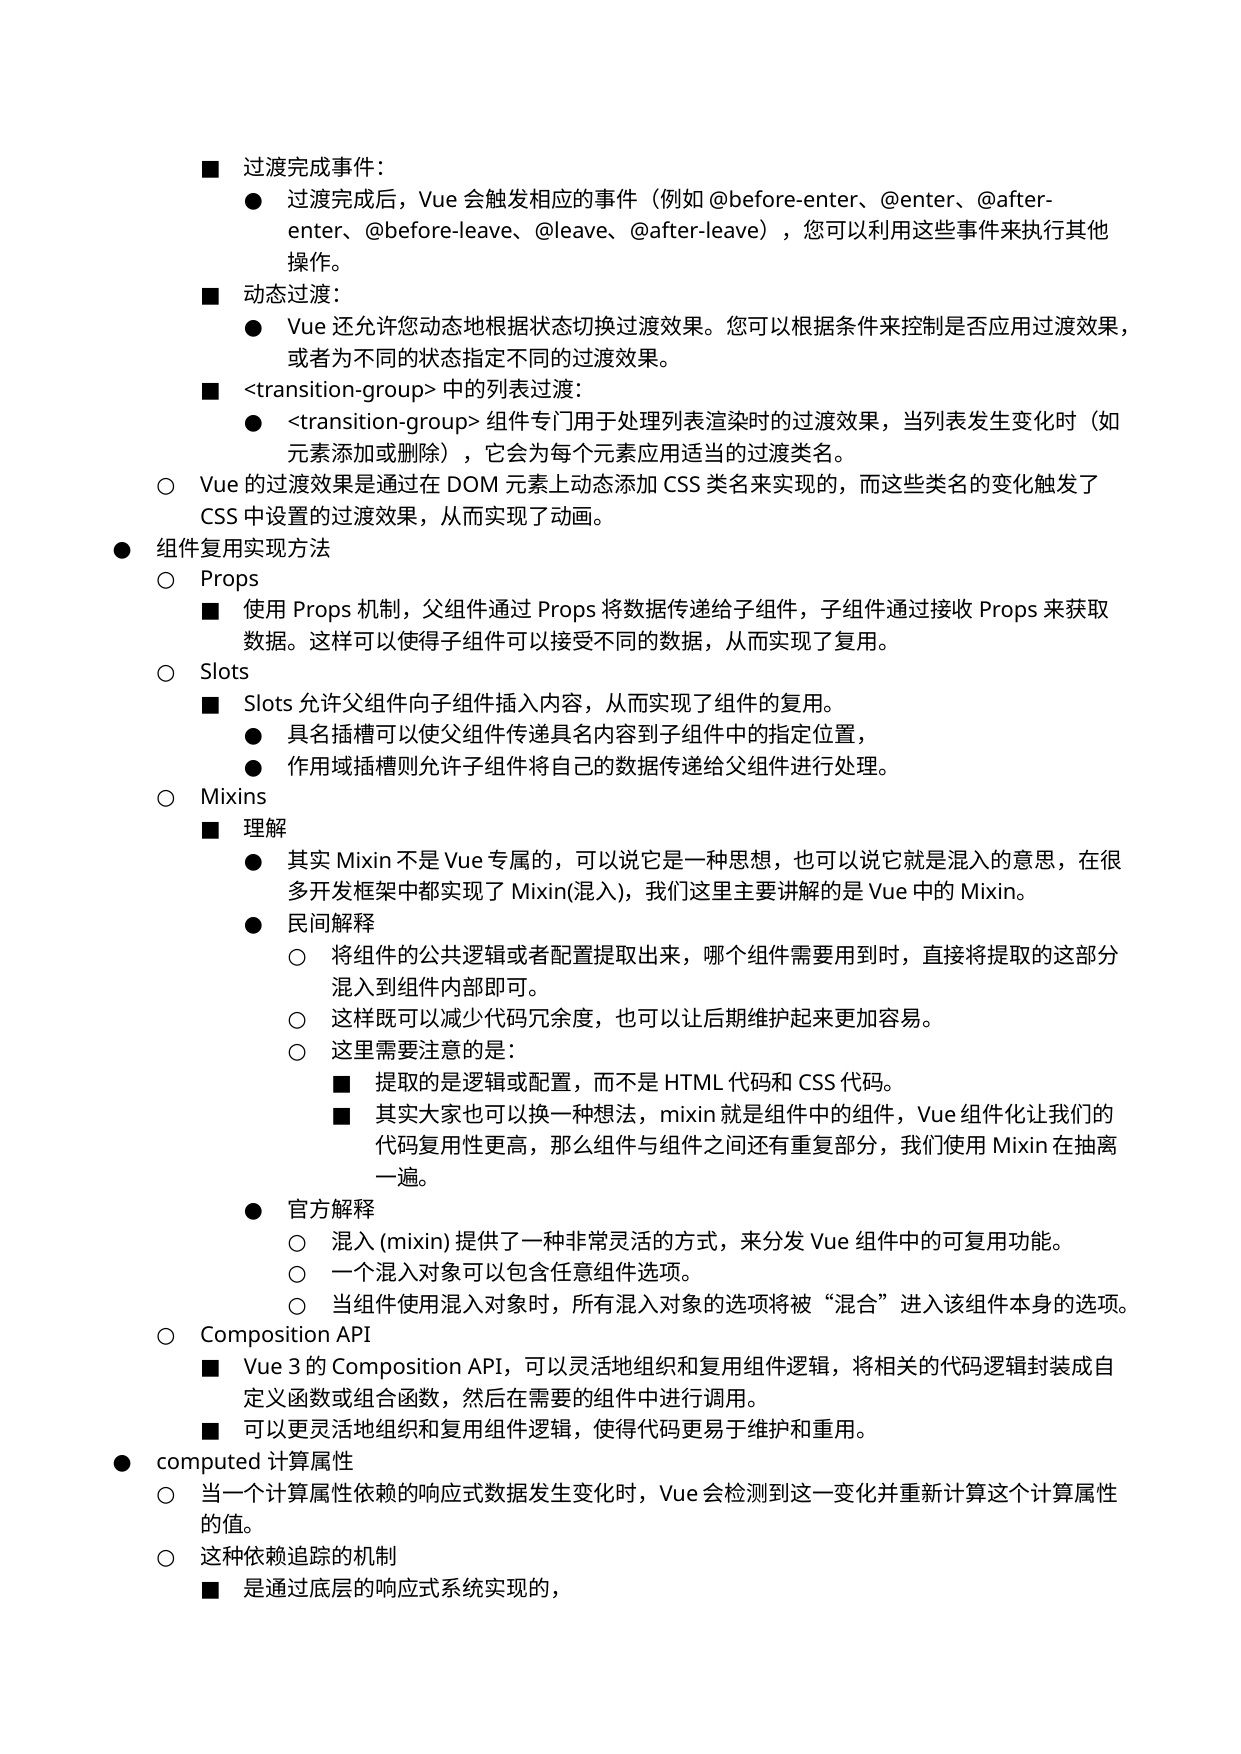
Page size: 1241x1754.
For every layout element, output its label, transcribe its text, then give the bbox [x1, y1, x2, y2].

list 理解 [200, 811, 1128, 843]
list 动态过渡： [200, 277, 1128, 309]
list <transition-group> 组件专门用于处理列表渲染时的过渡效果，当列表发生变化时（如元素添加或删除），它会为每个元素应用适当的过渡类名。 [244, 404, 1128, 467]
list 这里需要注意的是： [287, 1033, 1128, 1065]
list 作用域插槽则允许子组件将自己的数据传递给父组件进行处理。 [244, 749, 1128, 781]
list Slots [156, 656, 1128, 686]
list 是通过底层的响应式系统实现的， [200, 1571, 1128, 1603]
list Vue 的过渡效果是通过在 DOM 元素上动态添加 CSS 类名来实现的，而这些类名的变化触发了 CSS 中设置的过渡效果，从而实现了动画。 [156, 467, 1128, 531]
list 民间解释 [244, 906, 1128, 938]
list Props [156, 563, 1128, 592]
list 一个混入对象可以包含任意组件选项。 [287, 1255, 1128, 1287]
list 具名插槽可以使父组件传递具名内容到子组件中的指定位置， [244, 717, 1128, 749]
list 官方解释 [244, 1192, 1128, 1224]
list 当组件使用混入对象时，所有混入对象的选项将被“混合”进入该组件本身的选项。 [287, 1287, 1128, 1319]
list 过渡完成后，Vue 会触发相应的事件（例如 @before-enter、@enter、@after-enter、@before-leave、@leave、@after-leave），您可以利用这些事件来执行其他操作。 [244, 182, 1128, 277]
list 组件复用实现方法 [112, 531, 1128, 563]
list computed 计算属性 [112, 1444, 1128, 1476]
list 提取的是逻辑或配置，而不是HTML代码和CSS代码。 [331, 1065, 1128, 1097]
list 可以更灵活地组织和复用组件逻辑，使得代码更易于维护和重用。 [200, 1412, 1128, 1444]
list 过渡完成事件： [200, 150, 1128, 182]
list Slots 允许父组件向子组件插入内容，从而实现了组件的复用。 [200, 686, 1128, 717]
list 混入 (mixin) 提供了一种非常灵活的方式，来分发 Vue 组件中的可复用功能。 [287, 1224, 1128, 1255]
list 这样既可以减少代码冗余度，也可以让后期维护起来更加容易。 [287, 1001, 1128, 1033]
list 使用 Props 机制，父组件通过 Props 将数据传递给子组件，子组件通过接收 Props 来获取数据。这样可以使得子组件可以接受不同的数据，从而实现了复用。 [200, 592, 1128, 656]
list 将组件的公共逻辑或者配置提取出来，哪个组件需要用到时，直接将提取的这部分混入到组件内部即可。 [287, 938, 1128, 1001]
list 其实大家也可以换一种想法，mixin就是组件中的组件，Vue组件化让我们的代码复用性更高，那么组件与组件之间还有重复部分，我们使用Mixin在抽离一遍。 [331, 1097, 1128, 1192]
list Vue 还允许您动态地根据状态切换过渡效果。您可以根据条件来控制是否应用过渡效果，或者为不同的状态指定不同的过渡效果。 [244, 309, 1128, 372]
list <transition-group> 中的列表过渡： [200, 372, 1128, 404]
list 其实Mixin不是Vue专属的，可以说它是一种思想，也可以说它就是混入的意思，在很多开发框架中都实现了Mixin(混入)，我们这里主要讲解的是Vue中的Mixin。 [244, 843, 1128, 906]
list Vue 3的Composition API，可以灵活地组织和复用组件逻辑，将相关的代码逻辑封装成自定义函数或组合函数，然后在需要的组件中进行调用。 [200, 1349, 1128, 1412]
list 这种依赖追踪的机制 [156, 1539, 1128, 1571]
list Composition API [156, 1319, 1128, 1349]
list 当一个计算属性依赖的响应式数据发生变化时，Vue会检测到这一变化并重新计算这个计算属性的值。 [156, 1476, 1128, 1539]
list Mixins [156, 781, 1128, 811]
